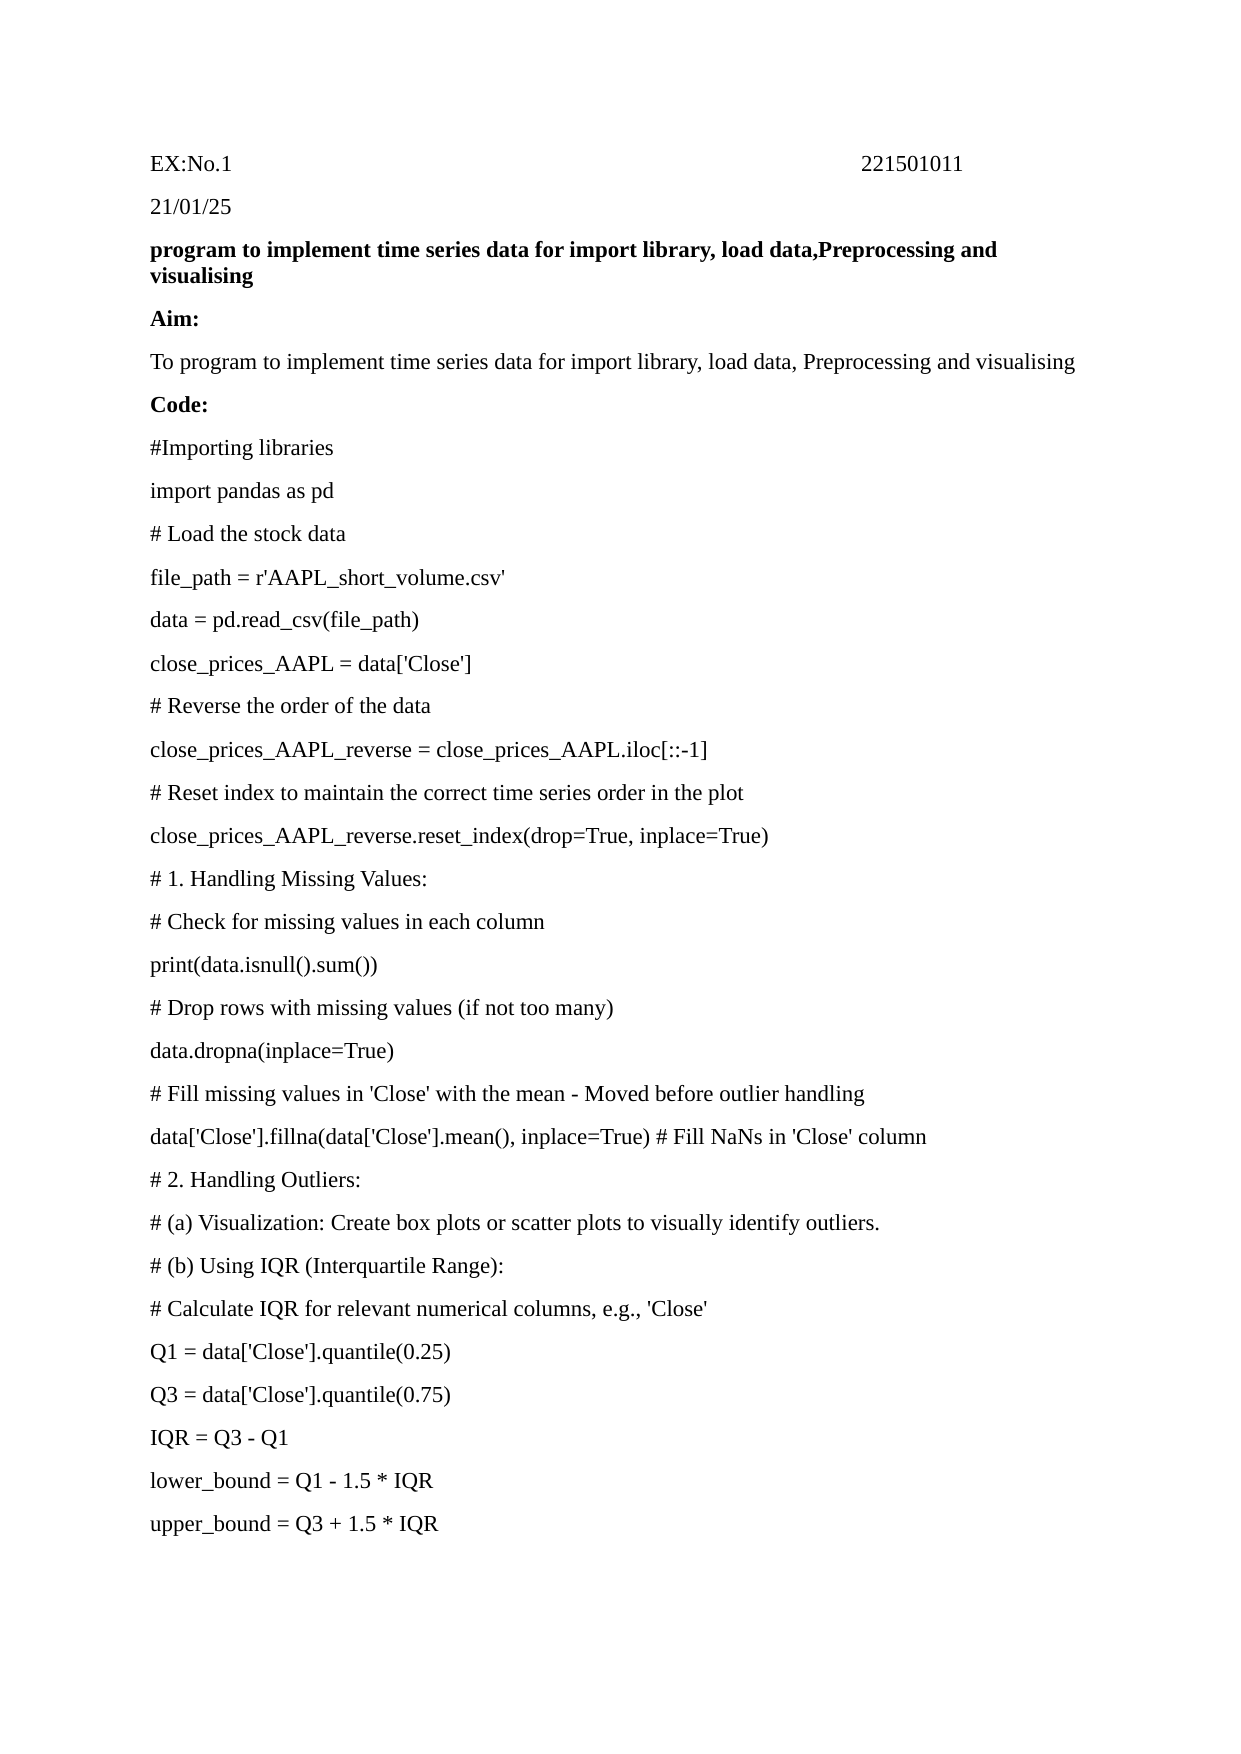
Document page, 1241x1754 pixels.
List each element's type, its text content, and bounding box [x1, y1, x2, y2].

text # Drop rows with missing values (if not too many) [150, 994, 1106, 1020]
text To program to implement time series data for import library, load data, Preprocessing and visualising [150, 348, 1106, 375]
text IQR = Q3 - Q1 [150, 1424, 1106, 1450]
text # 1. Handling Missing Values: [150, 865, 1106, 891]
text close_prices_AAPL_reverse = close_prices_AAPL.iloc[::-1] [150, 736, 1106, 762]
text data.dropna(inplace=True) [150, 1037, 1106, 1063]
text Q1 = data['Close'].quantile(0.25) [150, 1338, 1106, 1364]
text # 2. Handling Outliers: [150, 1166, 1106, 1192]
text Code: [150, 391, 1106, 418]
text upper_bound = Q3 + 1.5 * IQR [150, 1510, 1106, 1536]
text # Fill missing values in 'Close' with the mean - Moved before outlier handling [150, 1080, 1106, 1106]
text # Reverse the order of the data [150, 693, 1106, 719]
text import pandas as pd [150, 477, 1106, 504]
text Aim: [150, 305, 1106, 332]
text # Load the stock data [150, 521, 1106, 547]
text Q3 = data['Close'].quantile(0.75) [150, 1381, 1106, 1407]
text lower_bound = Q1 - 1.5 * IQR [150, 1467, 1106, 1493]
text # Check for missing values in each column [150, 908, 1106, 934]
text program to implement time series data for import library, load data,Preprocessing and visualising [150, 236, 1106, 289]
text data = pd.read_csv(file_path) [150, 607, 1106, 633]
text close_prices_AAPL_reverse.reset_index(drop=True, inplace=True) [150, 822, 1106, 848]
text # (a) Visualization: Create box plots or scatter plots to visually identify outliers. [150, 1209, 1106, 1235]
text data['Close'].fillna(data['Close'].mean(), inplace=True) # Fill NaNs in 'Close' column [150, 1123, 1106, 1149]
text close_prices_AAPL = data['Close'] [150, 649, 1106, 676]
text file_path = r'AAPL_short_volume.csv' [150, 563, 1106, 590]
text # Calculate IQR for relevant numerical columns, e.g., 'Close' [150, 1295, 1106, 1321]
text # Reset index to maintain the correct time series order in the plot [150, 779, 1106, 805]
text # (b) Using IQR (Interquartile Range): [150, 1252, 1106, 1278]
text 21/01/25 [150, 193, 1106, 219]
text EX:No.1 221501011 [150, 150, 1106, 176]
text print(data.isnull().sum()) [150, 951, 1106, 977]
text #Importing libraries [150, 434, 1106, 461]
